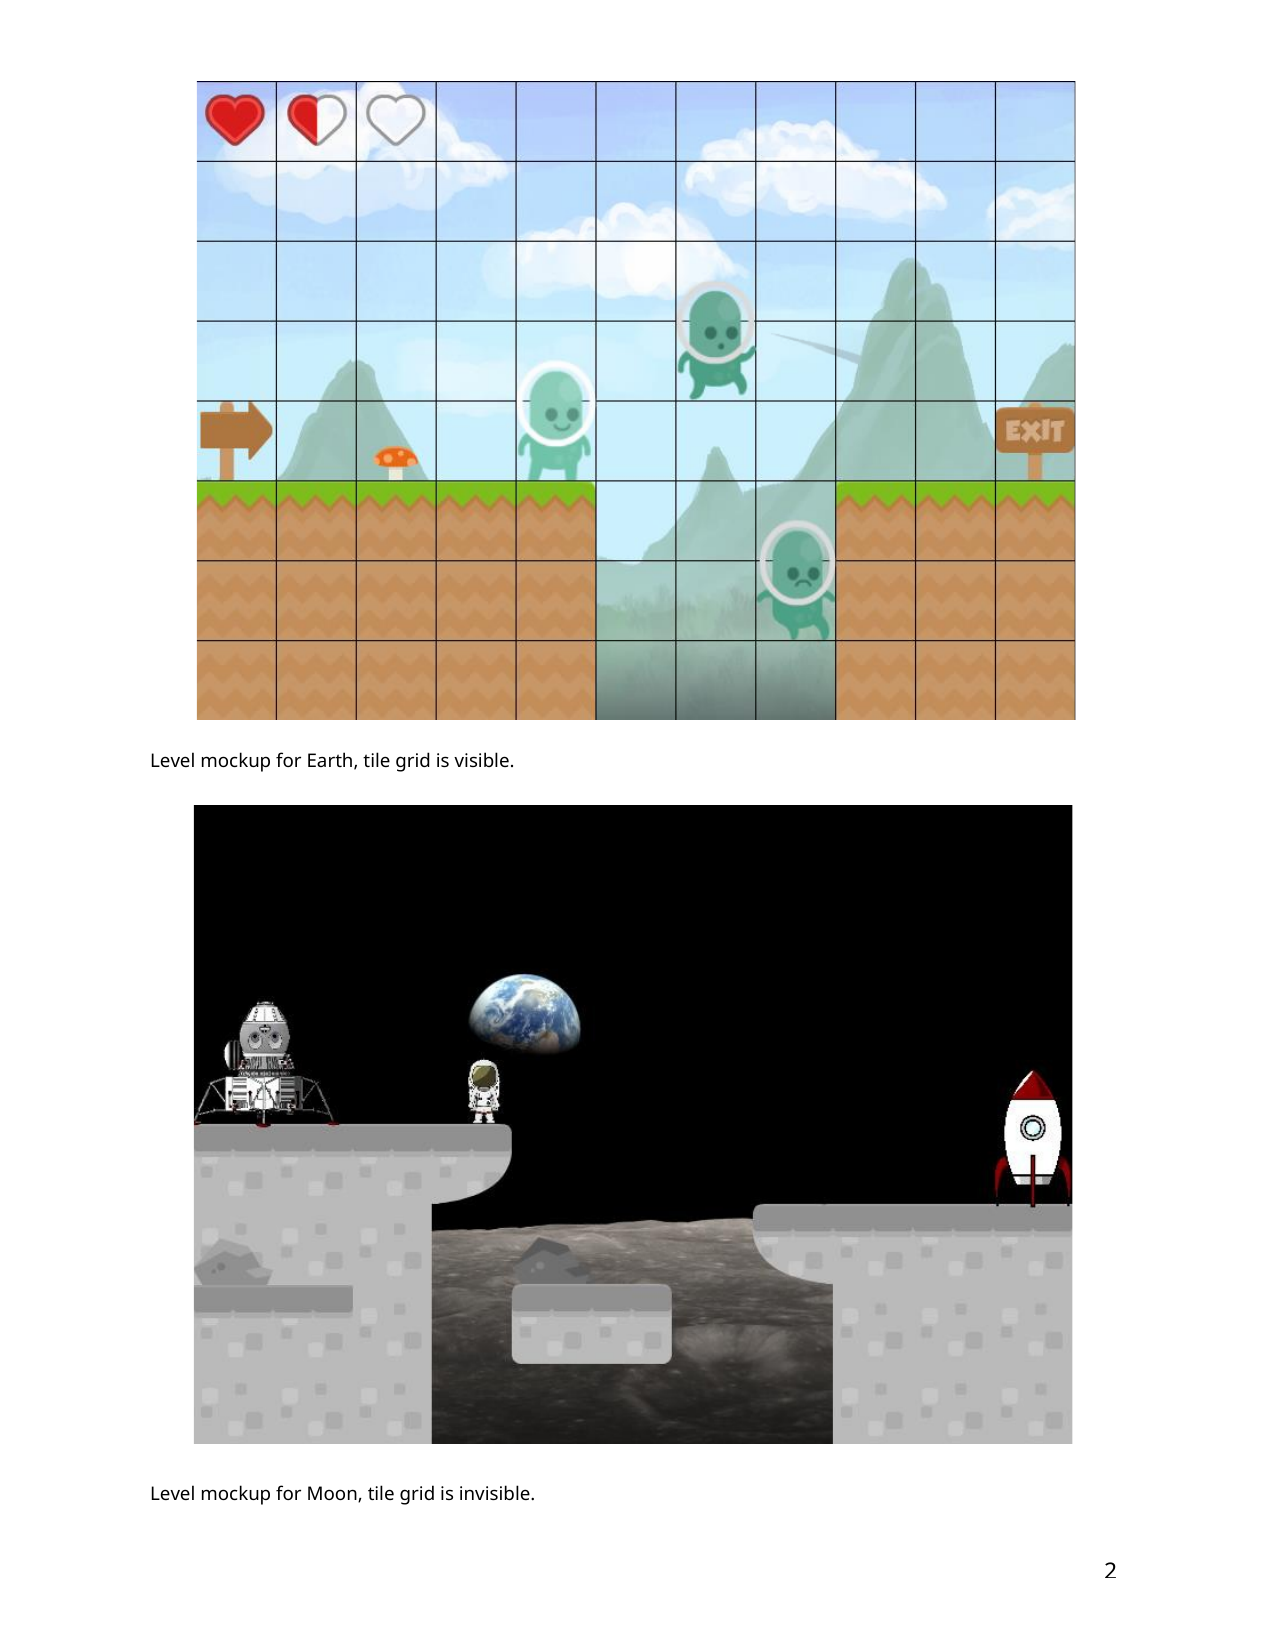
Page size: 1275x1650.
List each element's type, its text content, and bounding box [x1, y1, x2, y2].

text Level mockup for Earth, tile grid is visible. [150, 747, 1137, 772]
picture [196, 81, 1076, 720]
picture [193, 805, 1073, 1444]
text Level mockup for Moon, tile grid is invisible. [150, 1480, 1137, 1505]
